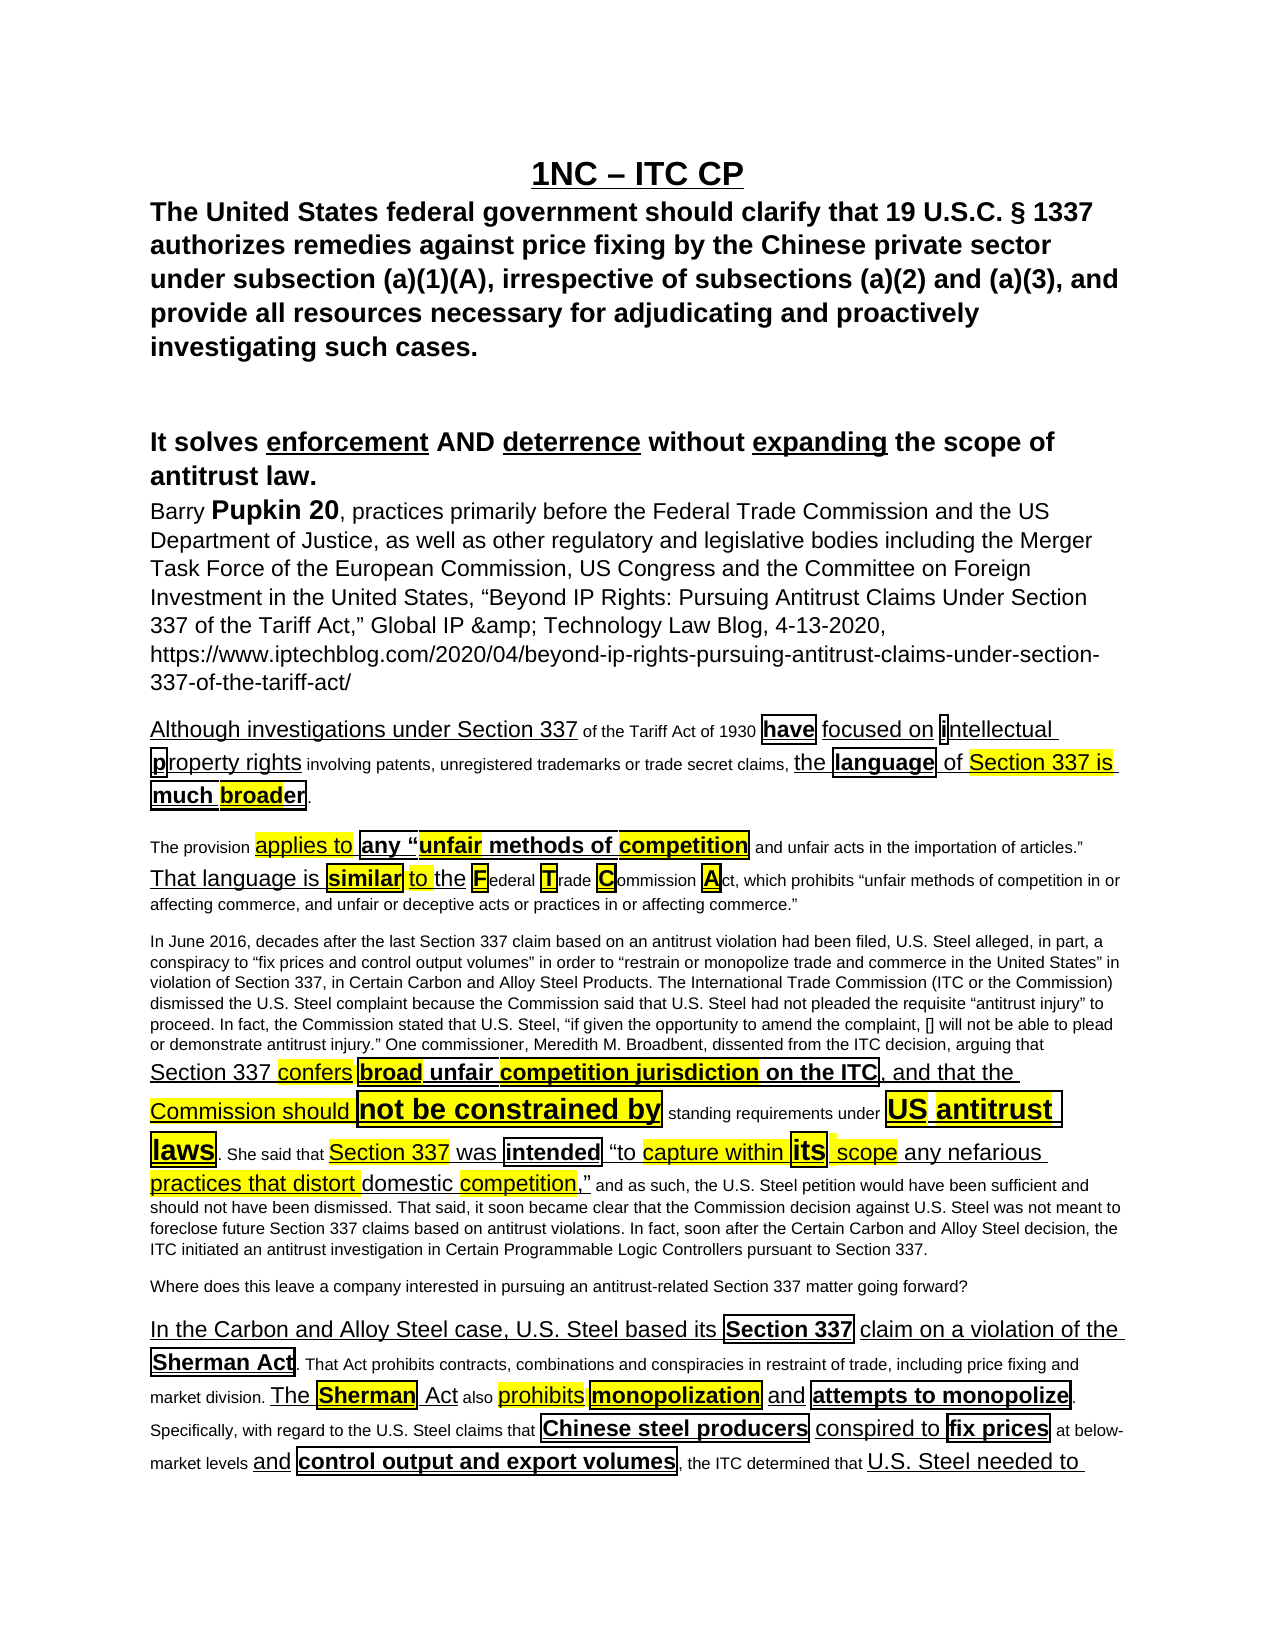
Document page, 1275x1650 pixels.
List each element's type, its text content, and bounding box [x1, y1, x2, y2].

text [150, 1314, 1125, 1476]
text Where does this leave a company interested in pursuing an antitrust-related Section 337 matter going forward? [150, 1277, 1125, 1296]
text Although investigations under Section 337 of the Tariff Act of 1930 have focused on intellectual property rights involving patents, unregistered trademarks or trade secret claims, the language of Section 337 is much broader. [150, 714, 1125, 811]
subtitle 1NC – ITC CP [150, 154, 1125, 193]
text The United States federal government should clarify that 19 U.S.C. § 1337 authorizes remedies against price fixing by the Chinese private sector under subsection (a)(1)(A), irrespective of subsections (a)(2) and (a)(3), and provide all resources necessary for adjudicating and proactively investigating such cases. [150, 196, 1125, 362]
text In June 2016, decades after the last Section 337 claim based on an antitrust violation had been filed, U.S. Steel alleged, in part, a conspiracy to “fix prices and control output volumes” in order to “restrain or monopolize trade and commerce in the United States” in violation of Section 337, in Certain Carbon and Alloy Steel Products. The International Trade Commission (ITC or the Commission) dismissed the U.S. Steel complaint because the Commission said that U.S. Steel had not pleaded the requisite “antitrust injury” to proceed. In fact, the Commission stated that U.S. Steel, “if given the opportunity to amend the complaint, [] will not be able to plead or demonstrate antitrust injury.” One commissioner, Meredith M. Broadbent, dissented from the ITC decision, arguing that Section 337 confers broad unfair competition jurisdiction on the ITC, and that the Commission should not be constrained by standing requirements under US antitrust laws. She said that Section 337 was intended “to capture within its scope any nefarious practices that distort domestic competition,” and as such, the U.S. Steel petition would have been sufficient and should not have been dismissed. That said, it soon became clear that the Commission decision against U.S. Steel was not meant to foreclose future Section 337 claims based on antitrust violations. In fact, soon after the Certain Carbon and Alloy Steel decision, the ITC initiated an antitrust investigation in Certain Programmable Logic Controllers pursuant to Section 337. [150, 932, 1125, 1259]
subtitle It solves enforcement AND deterrence without expanding the scope of antitrust law. [150, 426, 1125, 491]
text Barry Pupkin 20, practices primarily before the Federal Trade Commission and the US Department of Justice, as well as other regulatory and legislative bodies including the Merger Task Force of the European Commission, US Congress and the Committee on Foreign Investment in the United States, “Beyond IP Rights: Pursuing Antitrust Claims Under Section 337 of the Tariff Act,” Global IP &amp; Technology Law Blog, 4-13-2020, https://www.iptechblog.com/2020/04/beyond-ip-rights-pursuing-antitrust-claims-under-section-337-of-the-tariff-act/ [150, 494, 1125, 696]
text The provision applies to any “unfair methods of competition and unfair acts in the importation of articles.” That language is similar to the Federal Trade Commission Act, which prohibits “unfair methods of competition in or affecting commerce, and unfair or deceptive acts or practices in or affecting commerce.” [150, 830, 1125, 914]
